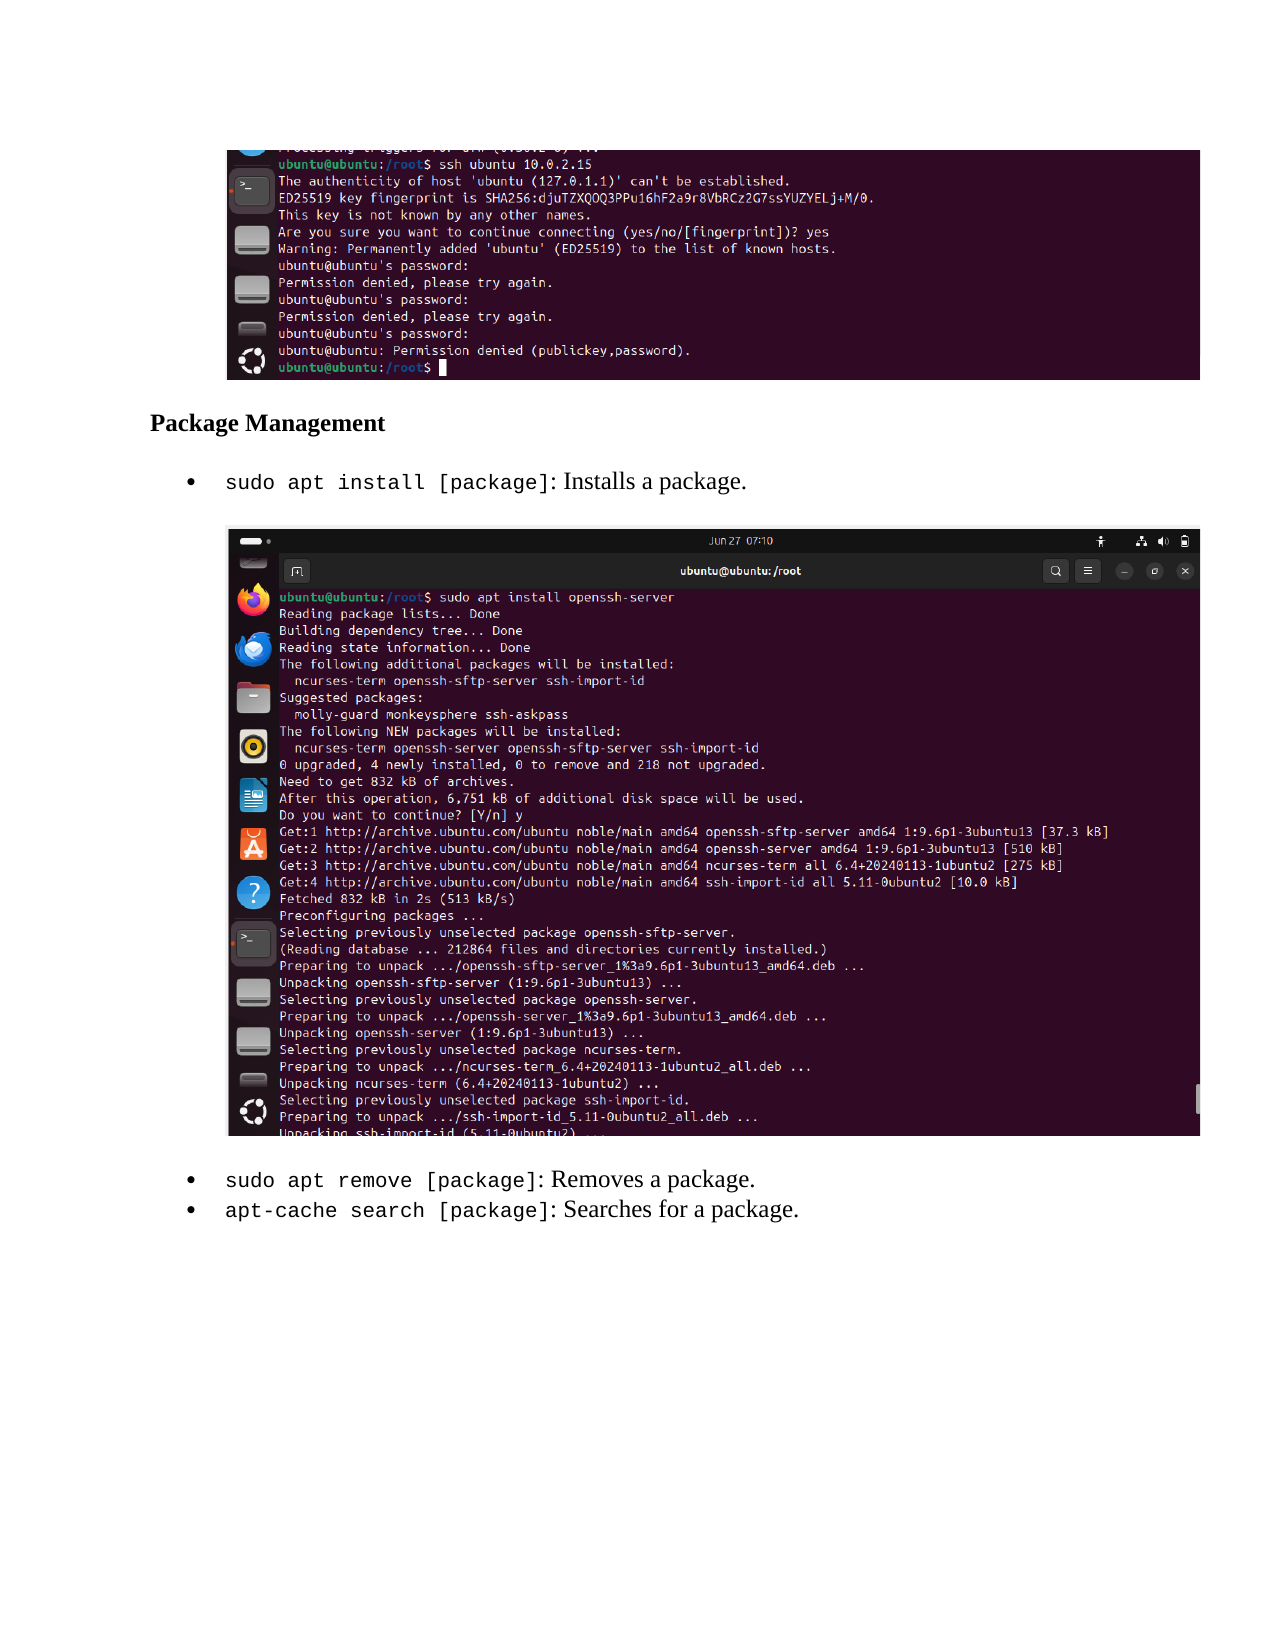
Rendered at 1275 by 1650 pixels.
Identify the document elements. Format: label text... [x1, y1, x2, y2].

list apt-cache search [package]: Searches for a package. [187, 1194, 1125, 1223]
picture [225, 525, 1200, 1136]
list sudo apt remove [package]: Removes a package. [187, 1164, 1125, 1194]
picture [225, 150, 1200, 380]
text Package Management [150, 408, 1125, 437]
list sudo apt install [package]: Installs a package. [187, 466, 1125, 496]
